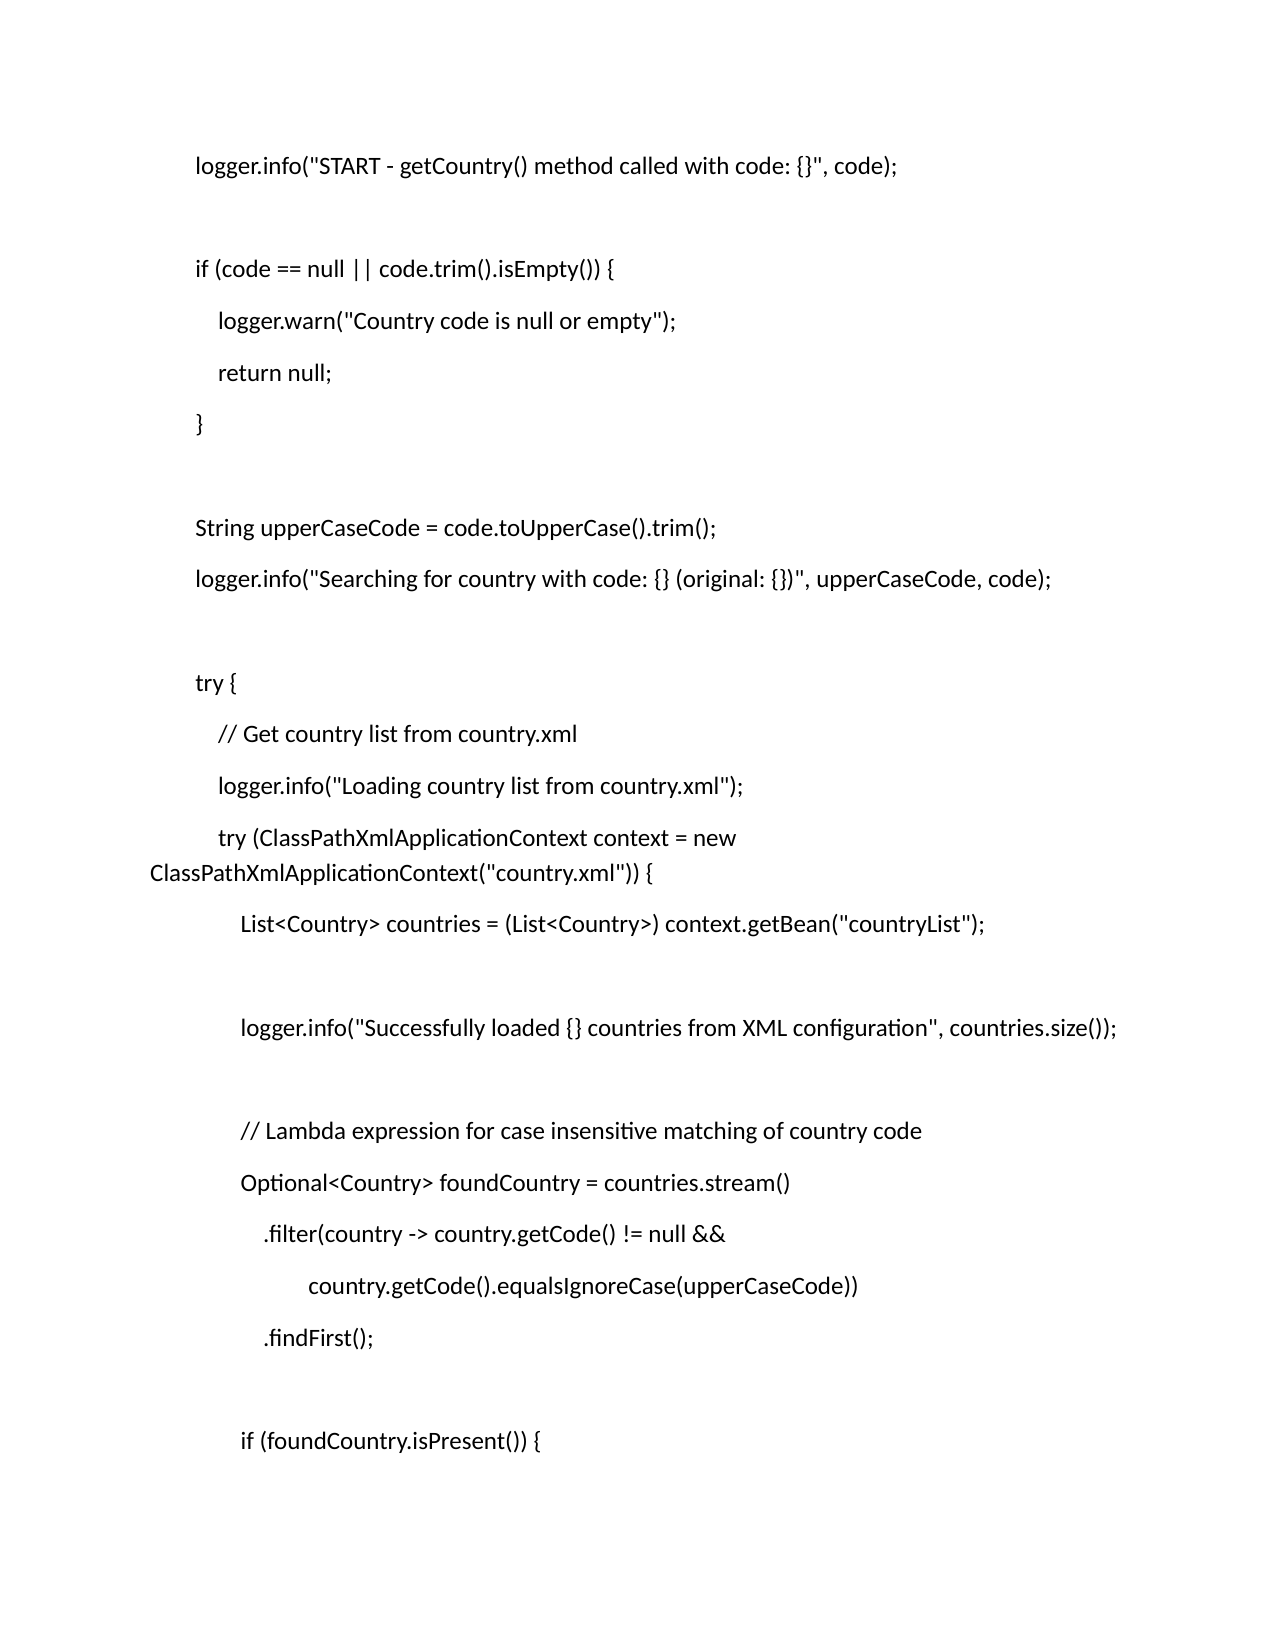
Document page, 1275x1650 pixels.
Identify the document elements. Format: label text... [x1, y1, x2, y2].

text logger.info("START - getCountry() method called with code: {}", code); [150, 150, 1125, 181]
text if (foundCountry.isPresent()) { [150, 1425, 1125, 1456]
text .findFirst(); [150, 1322, 1125, 1352]
text if (code == null || code.trim().isEmpty()) { [150, 253, 1125, 284]
text List<Country> countries = (List<Country>) context.getBean("countryList"); [150, 908, 1125, 939]
text String upperCaseCode = code.toUpperCase().trim(); [150, 512, 1125, 542]
text return null; [150, 357, 1125, 387]
text logger.info("Successfully loaded {} countries from XML configuration", countries.size()); [150, 1012, 1125, 1042]
text // Lambda expression for case insensitive matching of country code [150, 1115, 1125, 1146]
text } [150, 408, 1125, 439]
text logger.warn("Country code is null or empty"); [150, 305, 1125, 336]
text try { [150, 667, 1125, 697]
text logger.info("Loading country list from country.xml"); [150, 770, 1125, 801]
text // Get country list from country.xml [150, 718, 1125, 749]
text Optional<Country> foundCountry = countries.stream() [150, 1167, 1125, 1197]
text logger.info("Searching for country with code: {} (original: {})", upperCaseCode, code); [150, 563, 1125, 594]
text try (ClassPathXmlApplicationContext context = new ClassPathXmlApplicationContext("country.xml")) { [150, 822, 1125, 887]
text country.getCode().equalsIgnoreCase(upperCaseCode)) [150, 1270, 1125, 1301]
text .filter(country -> country.getCode() != null && [150, 1218, 1125, 1249]
